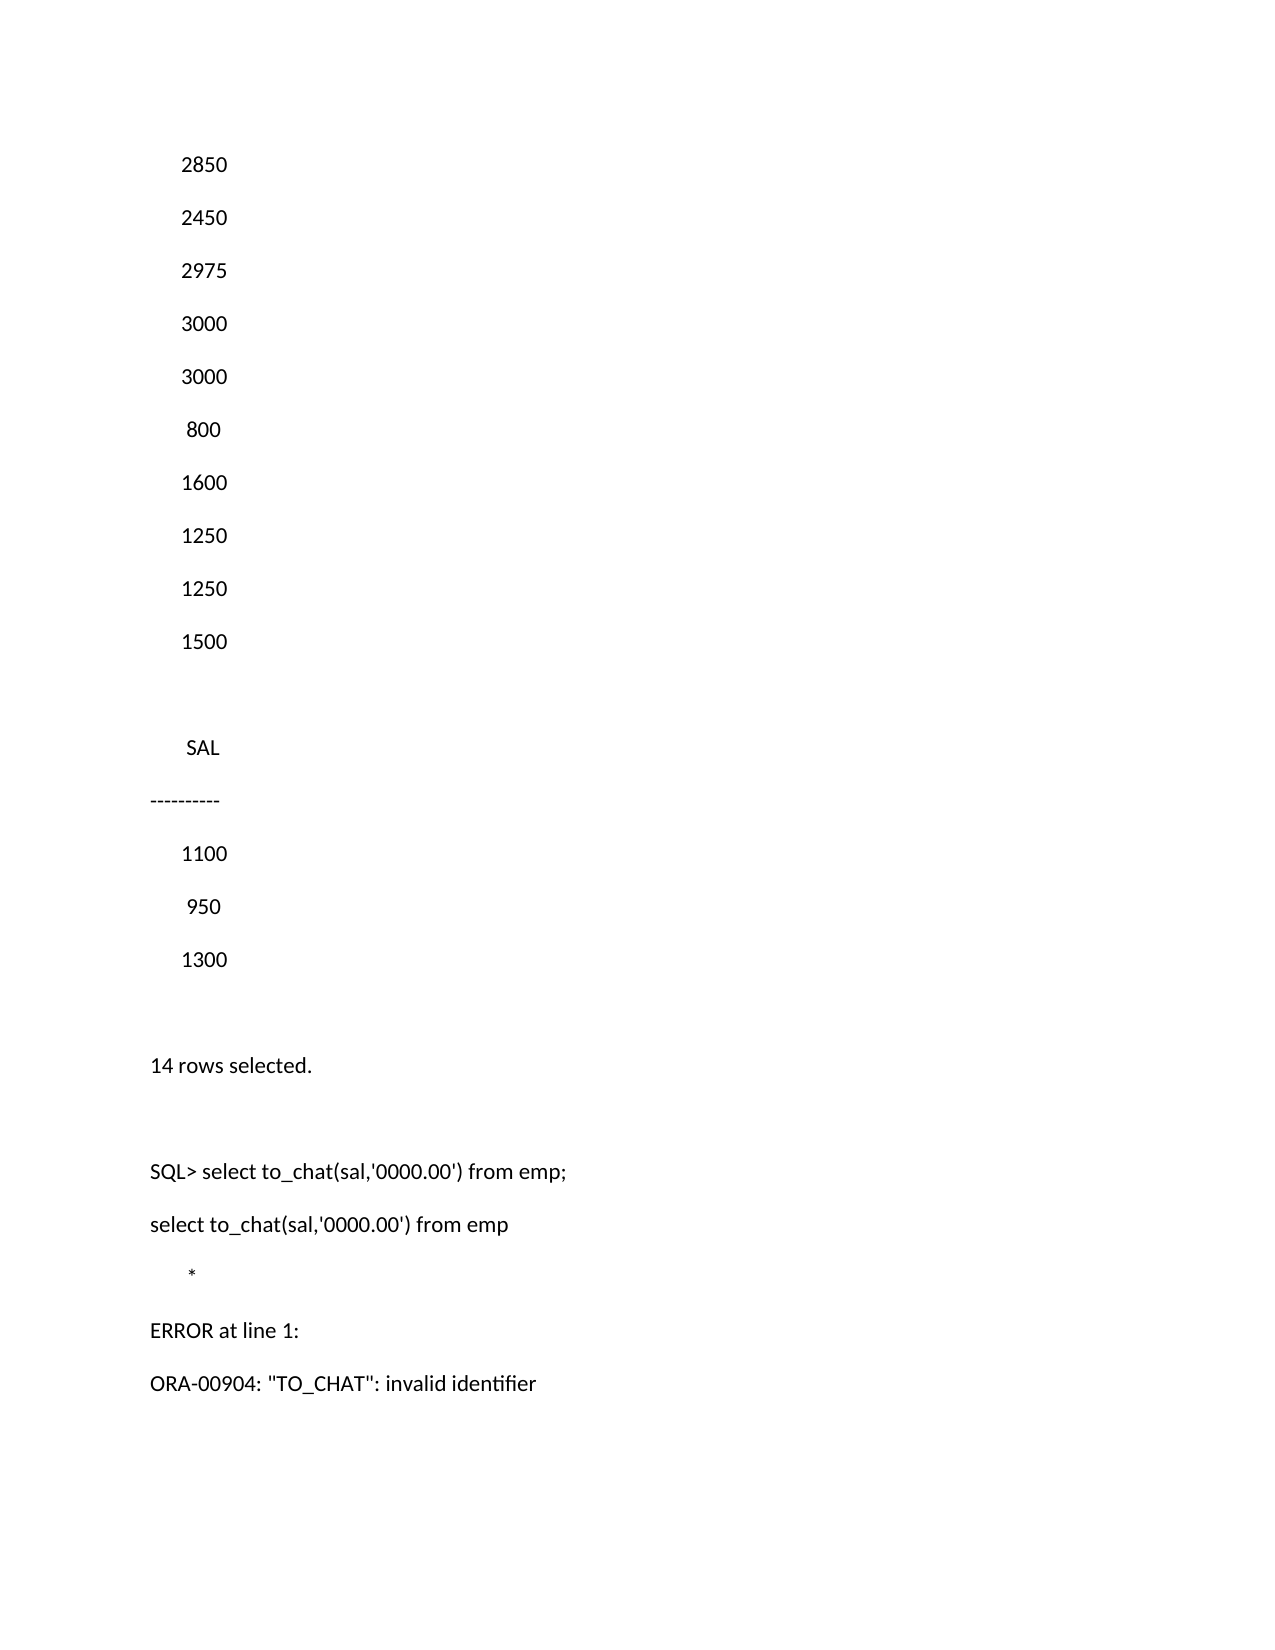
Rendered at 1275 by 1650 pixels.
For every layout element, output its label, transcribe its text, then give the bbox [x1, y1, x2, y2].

text SAL [150, 733, 1125, 761]
text 1600 [150, 468, 1125, 496]
text * [150, 1263, 1125, 1291]
text 1250 [150, 574, 1125, 602]
text 1300 [150, 945, 1125, 973]
text 1100 [150, 839, 1125, 867]
text ---------- [150, 786, 1125, 814]
text 2975 [150, 256, 1125, 284]
text 1500 [150, 627, 1125, 655]
text 3000 [150, 309, 1125, 337]
text 2450 [150, 203, 1125, 231]
text SQL> select to_chat(sal,'0000.00') from emp; [150, 1157, 1125, 1185]
text ORA-00904: "TO_CHAT": invalid identifier [150, 1369, 1125, 1397]
text 2850 [150, 150, 1125, 178]
text 14 rows selected. [150, 1051, 1125, 1079]
text 3000 [150, 362, 1125, 390]
text 950 [150, 892, 1125, 920]
text 1250 [150, 521, 1125, 549]
text ERROR at line 1: [150, 1316, 1125, 1344]
text select to_chat(sal,'0000.00') from emp [150, 1210, 1125, 1238]
text 800 [150, 415, 1125, 443]
